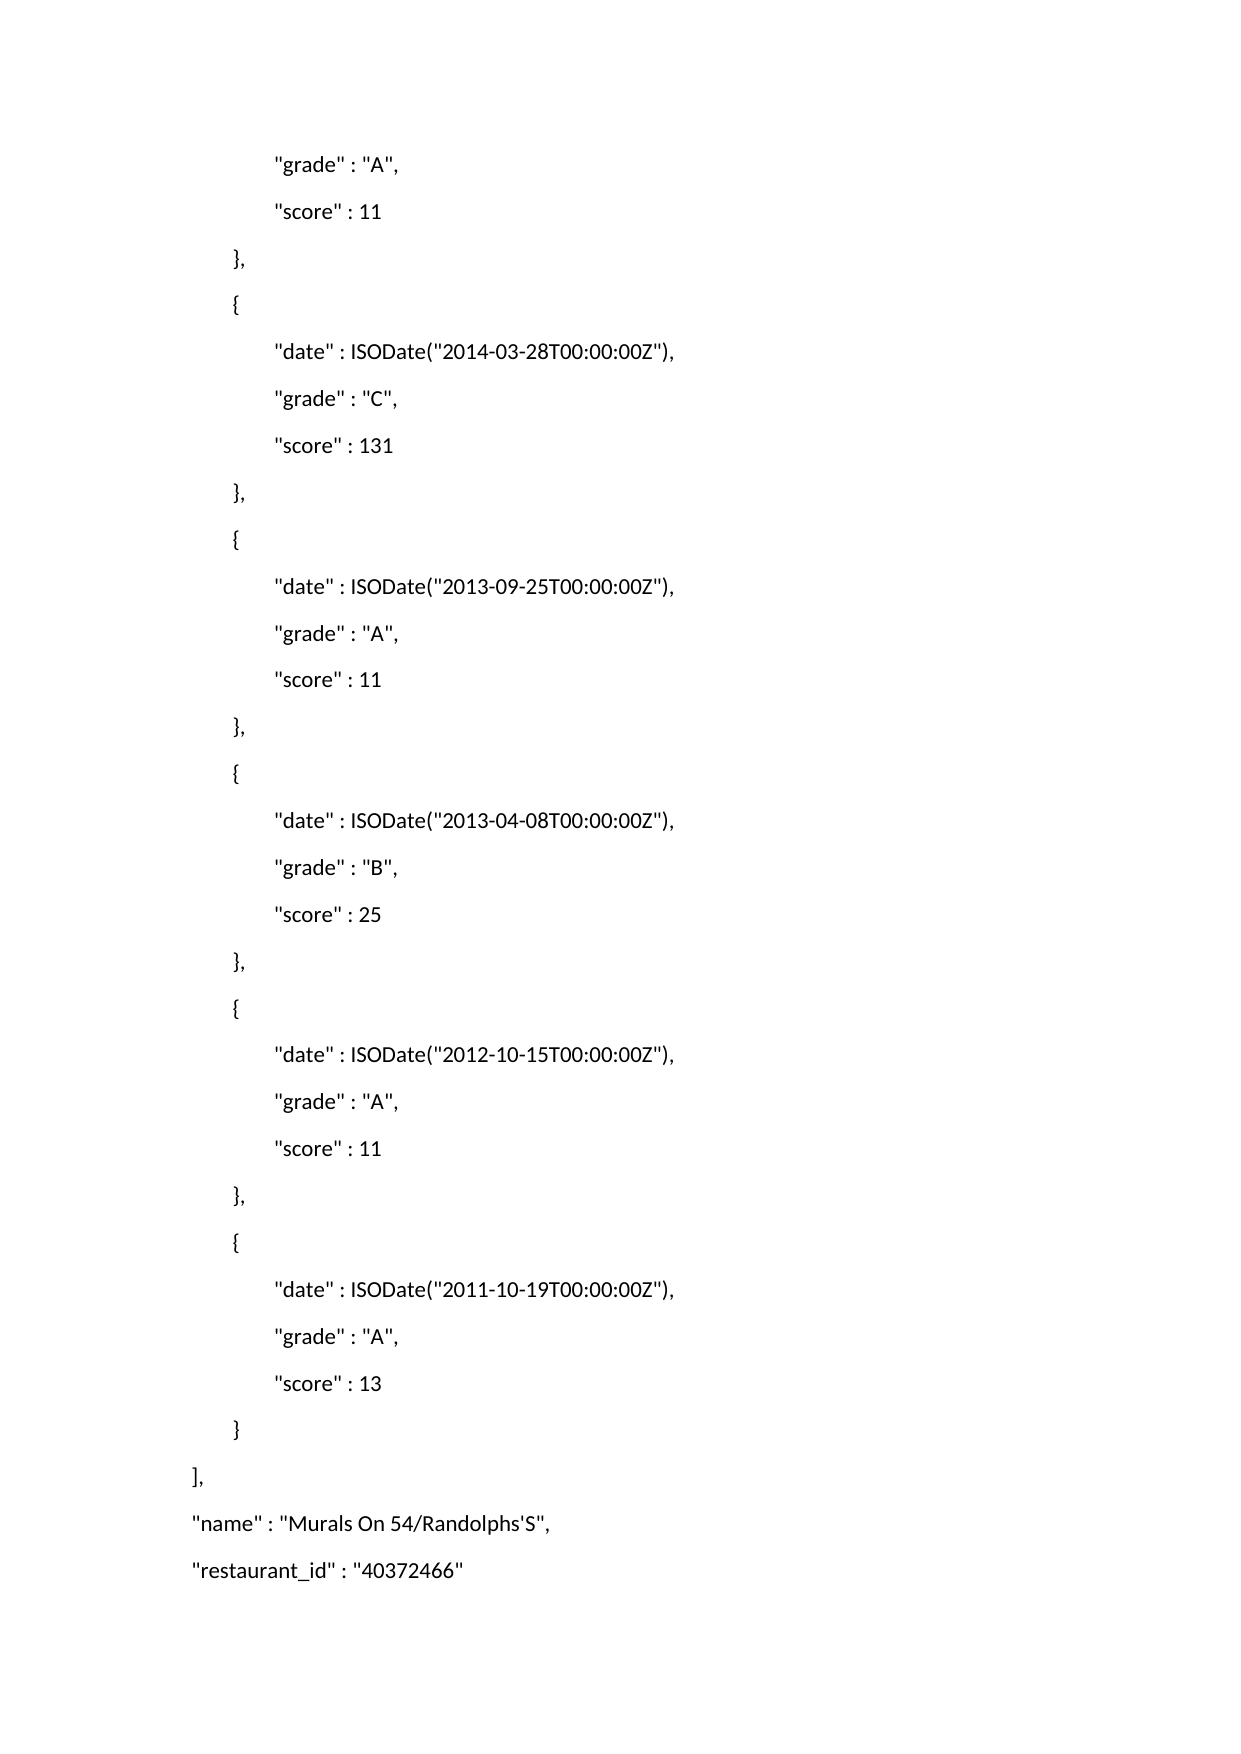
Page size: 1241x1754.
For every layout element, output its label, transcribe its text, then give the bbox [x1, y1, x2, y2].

text { [150, 291, 1090, 319]
text }, [150, 1181, 1090, 1209]
text { [150, 1228, 1090, 1256]
text { [150, 759, 1090, 787]
text "date" : ISODate("2013-04-08T00:00:00Z"), [150, 806, 1090, 834]
text "grade" : "B", [150, 853, 1090, 881]
text "score" : 13 [150, 1369, 1090, 1397]
text "score" : 11 [150, 666, 1090, 694]
text { [150, 994, 1090, 1022]
text }, [150, 478, 1090, 506]
text "date" : ISODate("2012-10-15T00:00:00Z"), [150, 1041, 1090, 1069]
text "date" : ISODate("2011-10-19T00:00:00Z"), [150, 1275, 1090, 1303]
text "score" : 11 [150, 197, 1090, 225]
text } [150, 1416, 1090, 1444]
text "score" : 11 [150, 1134, 1090, 1162]
text }, [150, 947, 1090, 975]
text "score" : 25 [150, 900, 1090, 928]
text "grade" : "A", [150, 619, 1090, 647]
text "grade" : "C", [150, 384, 1090, 412]
text ], [150, 1462, 1090, 1491]
text { [150, 525, 1090, 553]
text }, [150, 244, 1090, 272]
text "name" : "Murals On 54/Randolphs'S", [150, 1509, 1090, 1537]
text "date" : ISODate("2014-03-28T00:00:00Z"), [150, 337, 1090, 366]
text "date" : ISODate("2013-09-25T00:00:00Z"), [150, 572, 1090, 600]
text }, [150, 712, 1090, 741]
text "score" : 131 [150, 431, 1090, 459]
text "restaurant_id" : "40372466" [150, 1556, 1090, 1584]
text "grade" : "A", [150, 1322, 1090, 1350]
text "grade" : "A", [150, 1087, 1090, 1116]
text "grade" : "A", [150, 150, 1090, 178]
